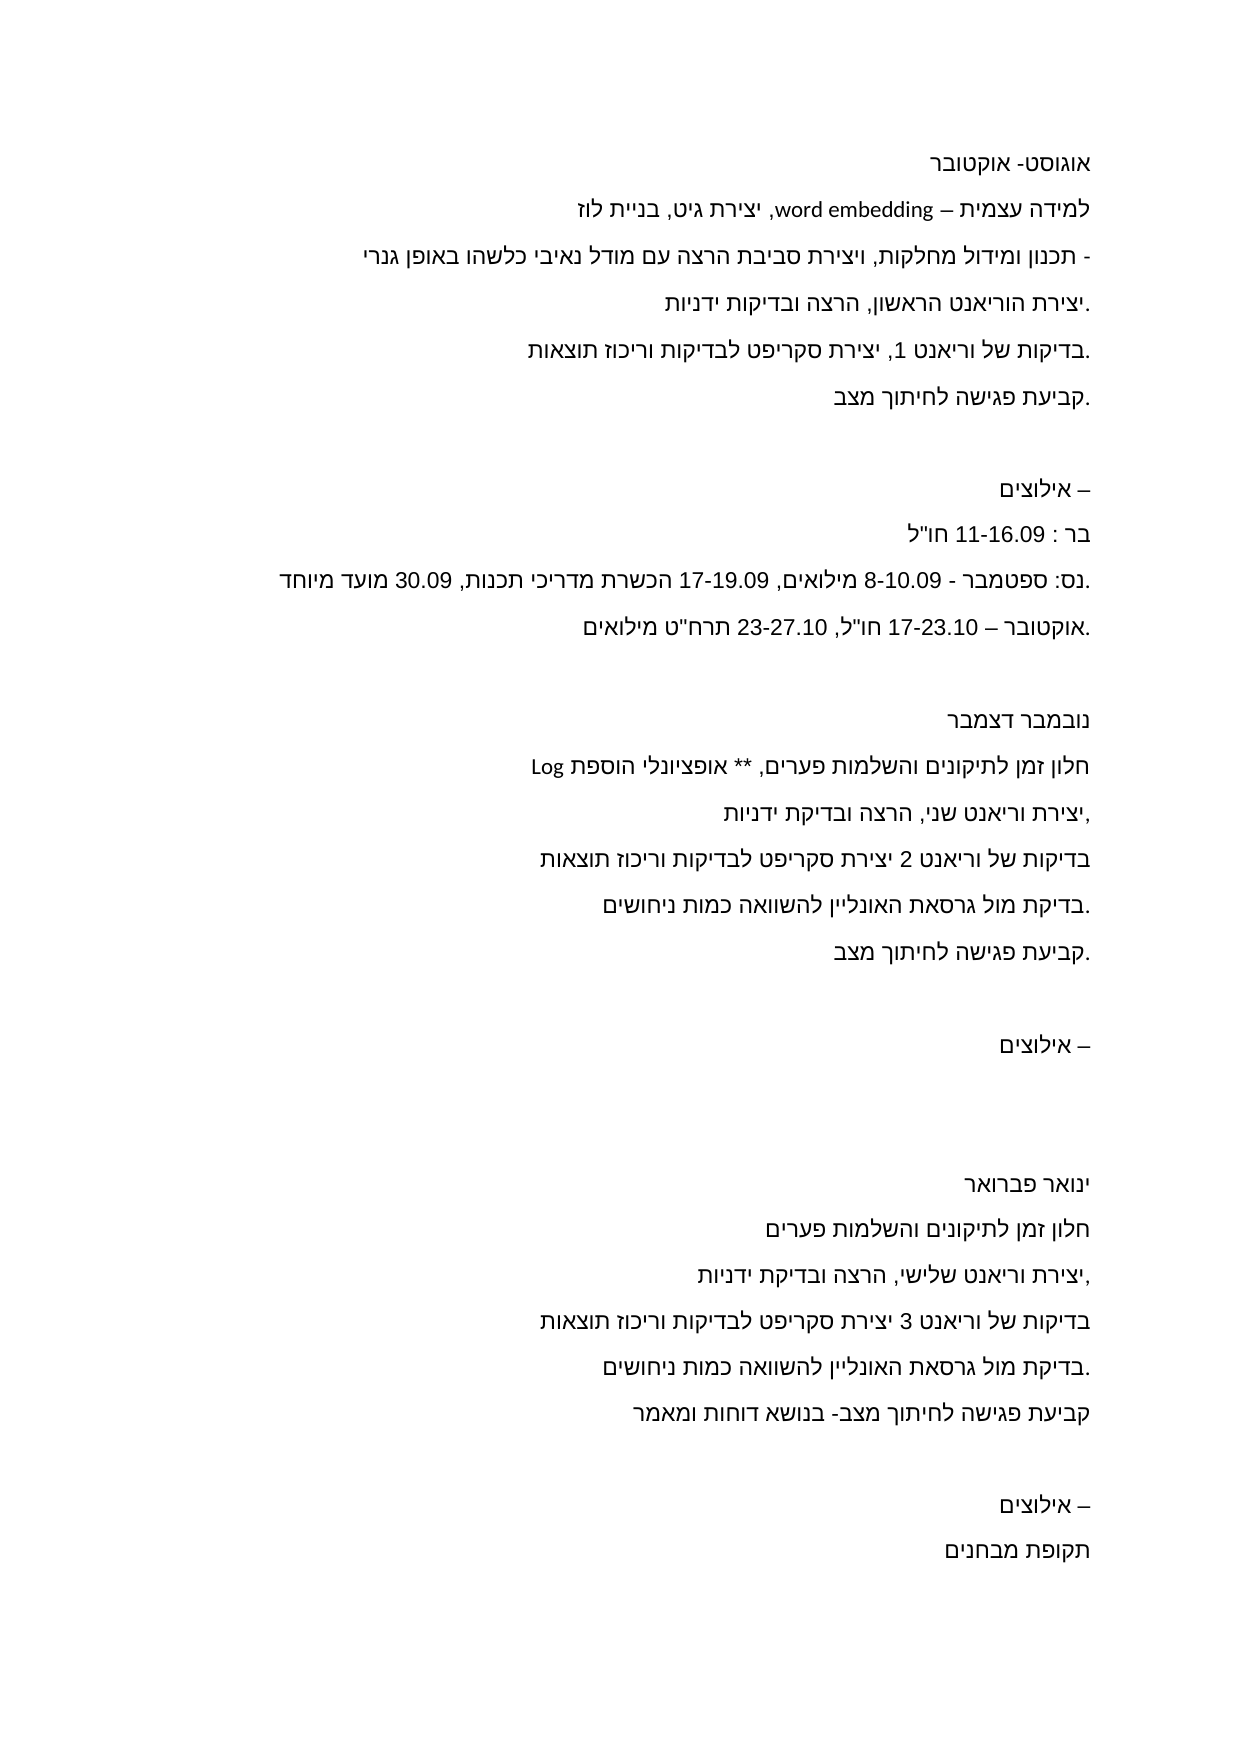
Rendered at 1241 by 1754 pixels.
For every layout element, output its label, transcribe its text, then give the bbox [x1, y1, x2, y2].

text יצירת וריאנט שני, הרצה ובדיקת ידניות, [150, 799, 1090, 827]
text בדיקות של וריאנט 2 יצירת סקריפט לבדיקות וריכוז תוצאות [150, 846, 1090, 872]
text יצירת הוריאנט הראשון, הרצה ובדיקות ידניות. [150, 289, 1090, 317]
text נובמבר דצמבר [150, 707, 1090, 733]
text קביעת פגישה לחיתוך מצב. [150, 938, 1090, 966]
text בדיקת מול גרסאת האונליין להשוואה כמות ניחושים. [150, 891, 1090, 919]
text ינואר פברואר [150, 1171, 1090, 1197]
text אוגוסט- אוקטובר [150, 150, 1090, 176]
text אילוצים – [150, 1492, 1090, 1518]
text אוקטובר – 17-23.10 חו"ל, 23-27.10 תרח"ט מילואים. [150, 613, 1090, 641]
text תכנון ומידול מחלקות, ויצירת סביבת הרצה עם מודל נאיבי כלשהו באופן גנרי - [150, 242, 1090, 270]
text חלון זמן לתיקונים והשלמות פערים, ** אופציונלי הוספת Log [150, 752, 1090, 780]
text אילוצים – [150, 1032, 1090, 1058]
text תקופת מבחנים [150, 1537, 1090, 1563]
text בדיקות של וריאנט 1, יצירת סקריפט לבדיקות וריכוז תוצאות. [150, 336, 1090, 364]
text קביעת פגישה לחיתוך מצב- בנושא דוחות ומאמר [150, 1400, 1090, 1426]
text חלון זמן לתיקונים והשלמות פערים [150, 1216, 1090, 1242]
text נס: ספטמבר - 8-10.09 מילואים, 17-19.09 הכשרת מדריכי תכנות, 30.09 מועד מיוחד. [150, 567, 1090, 594]
text בר : 11-16.09 חו"ל [150, 521, 1090, 548]
text קביעת פגישה לחיתוך מצב. [150, 383, 1090, 411]
text יצירת וריאנט שלישי, הרצה ובדיקת ידניות, [150, 1261, 1090, 1289]
text למידה עצמית – word embedding, יצירת גיט, בניית לוז [150, 195, 1090, 223]
text בדיקת מול גרסאת האונליין להשוואה כמות ניחושים. [150, 1353, 1090, 1381]
text אילוצים – [150, 476, 1090, 503]
text בדיקות של וריאנט 3 יצירת סקריפט לבדיקות וריכוז תוצאות [150, 1308, 1090, 1334]
